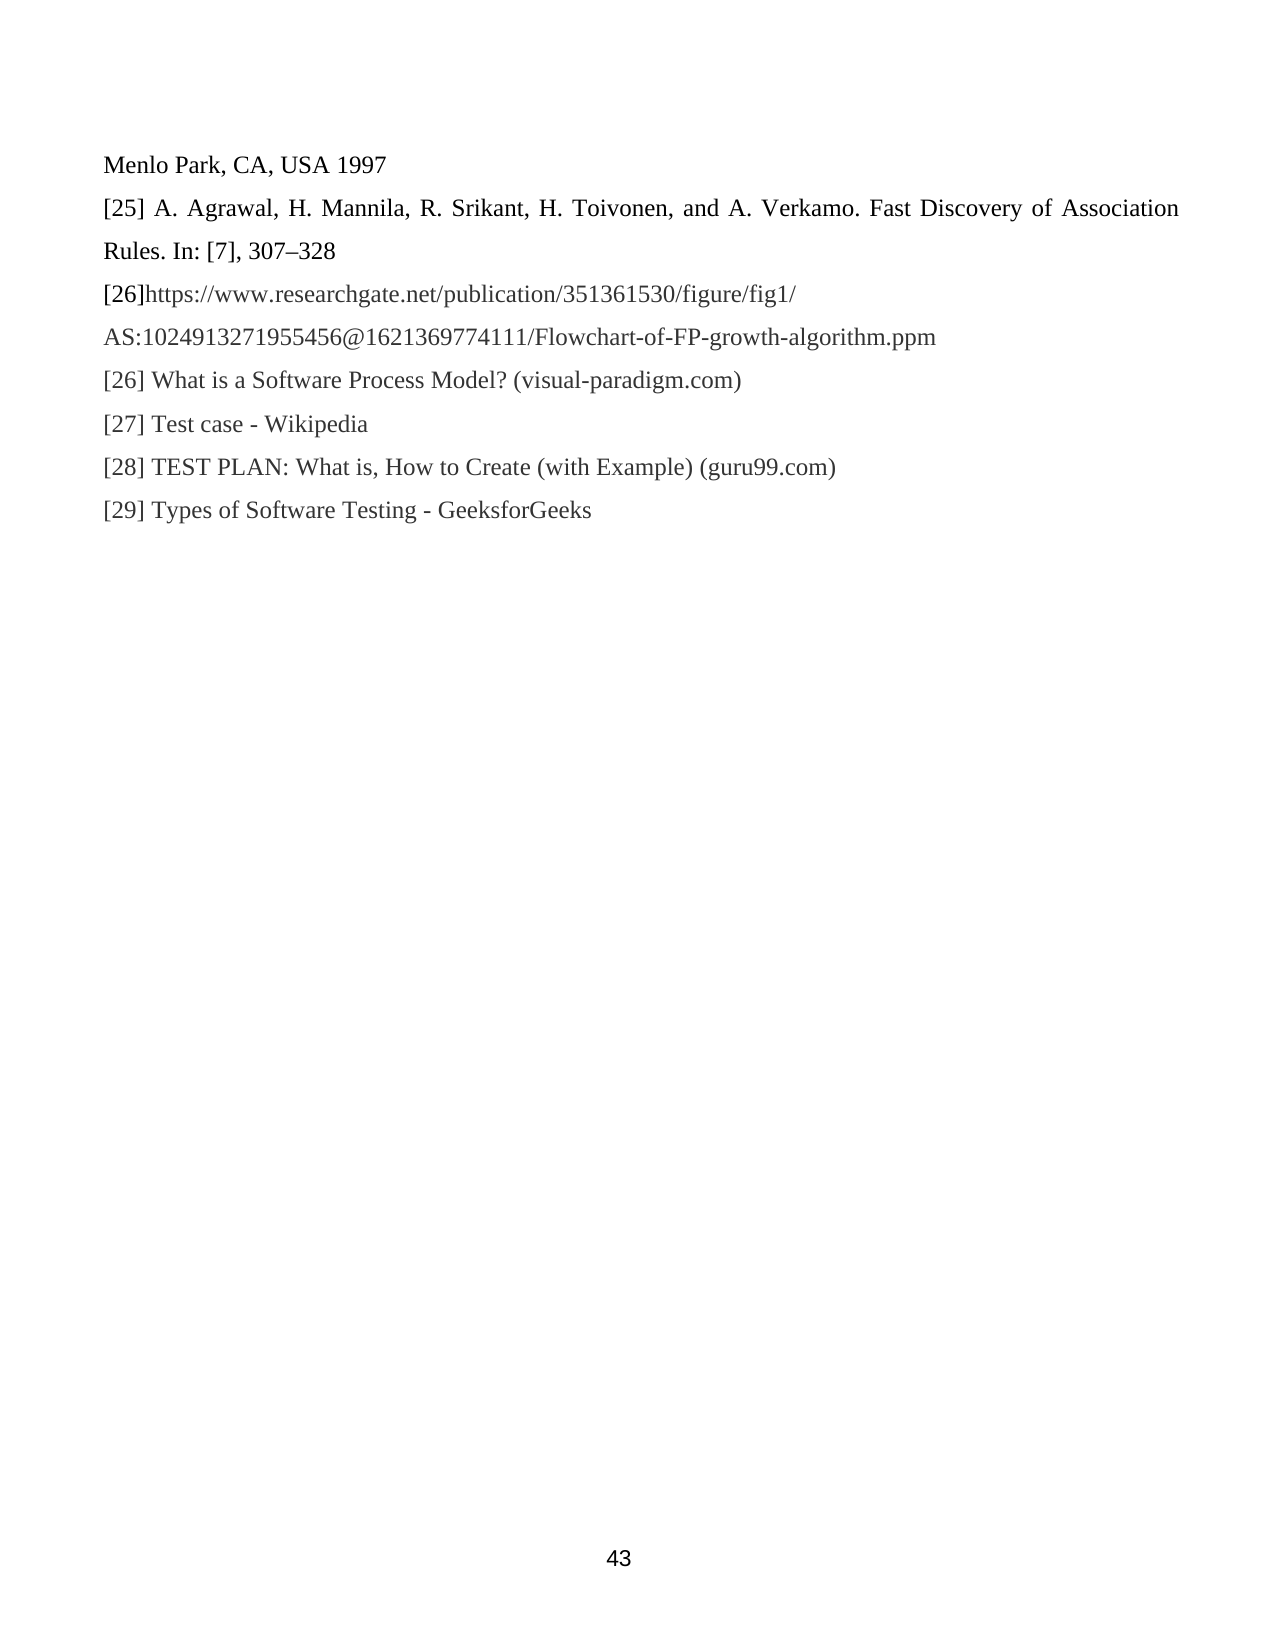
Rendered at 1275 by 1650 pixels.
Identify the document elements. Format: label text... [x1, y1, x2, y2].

text [26]https://www.researchgate.net/publication/351361530/figure/fig1/AS:1024913271955456@1621369774111/Flowchart-of-FP-growth-algorithm.ppm [103, 279, 1181, 351]
text [28] TEST PLAN: What is, How to Create (with Example) (guru99.com) [103, 452, 1181, 481]
text Menlo Park, CA, USA 1997 [103, 150, 1181, 179]
text [26] What is a Software Process Model? (visual-paradigm.com) [103, 366, 1181, 394]
text [29] Types of Software Testing - GeeksforGeeks [103, 495, 1181, 524]
text [27] Test case - Wikipedia [103, 409, 1181, 437]
text [25] A. Agrawal, H. Mannila, R. Srikant, H. Toivonen, and A. Verkamo. Fast Discovery of Association Rules. In: [7], 307–328 [103, 193, 1181, 265]
